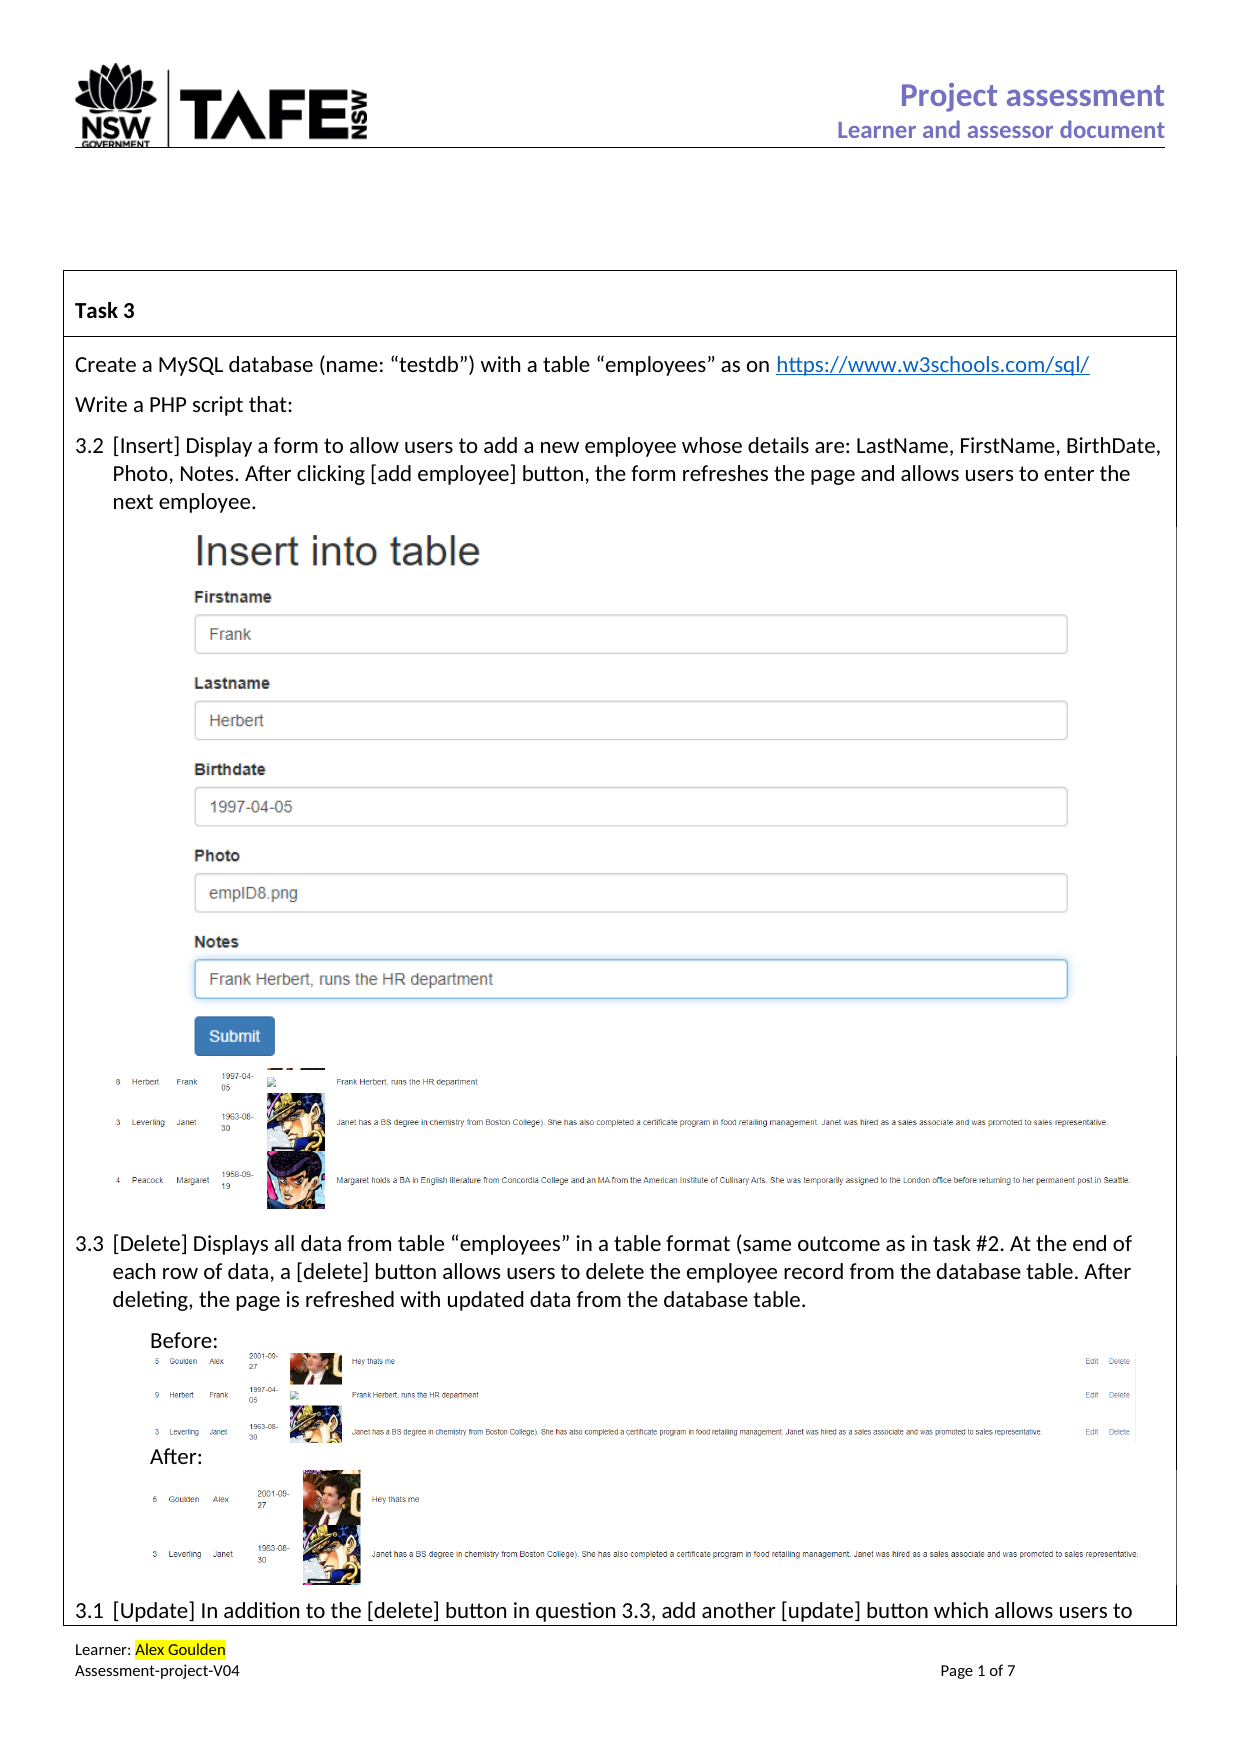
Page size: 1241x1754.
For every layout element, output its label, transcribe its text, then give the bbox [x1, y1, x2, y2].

picture [150, 1470, 1177, 1585]
picture [112, 527, 1177, 1056]
table_header Task 3 [64, 271, 1176, 336]
picture [112, 1068, 1150, 1217]
picture [75, 63, 367, 147]
picture [150, 1353, 1136, 1443]
